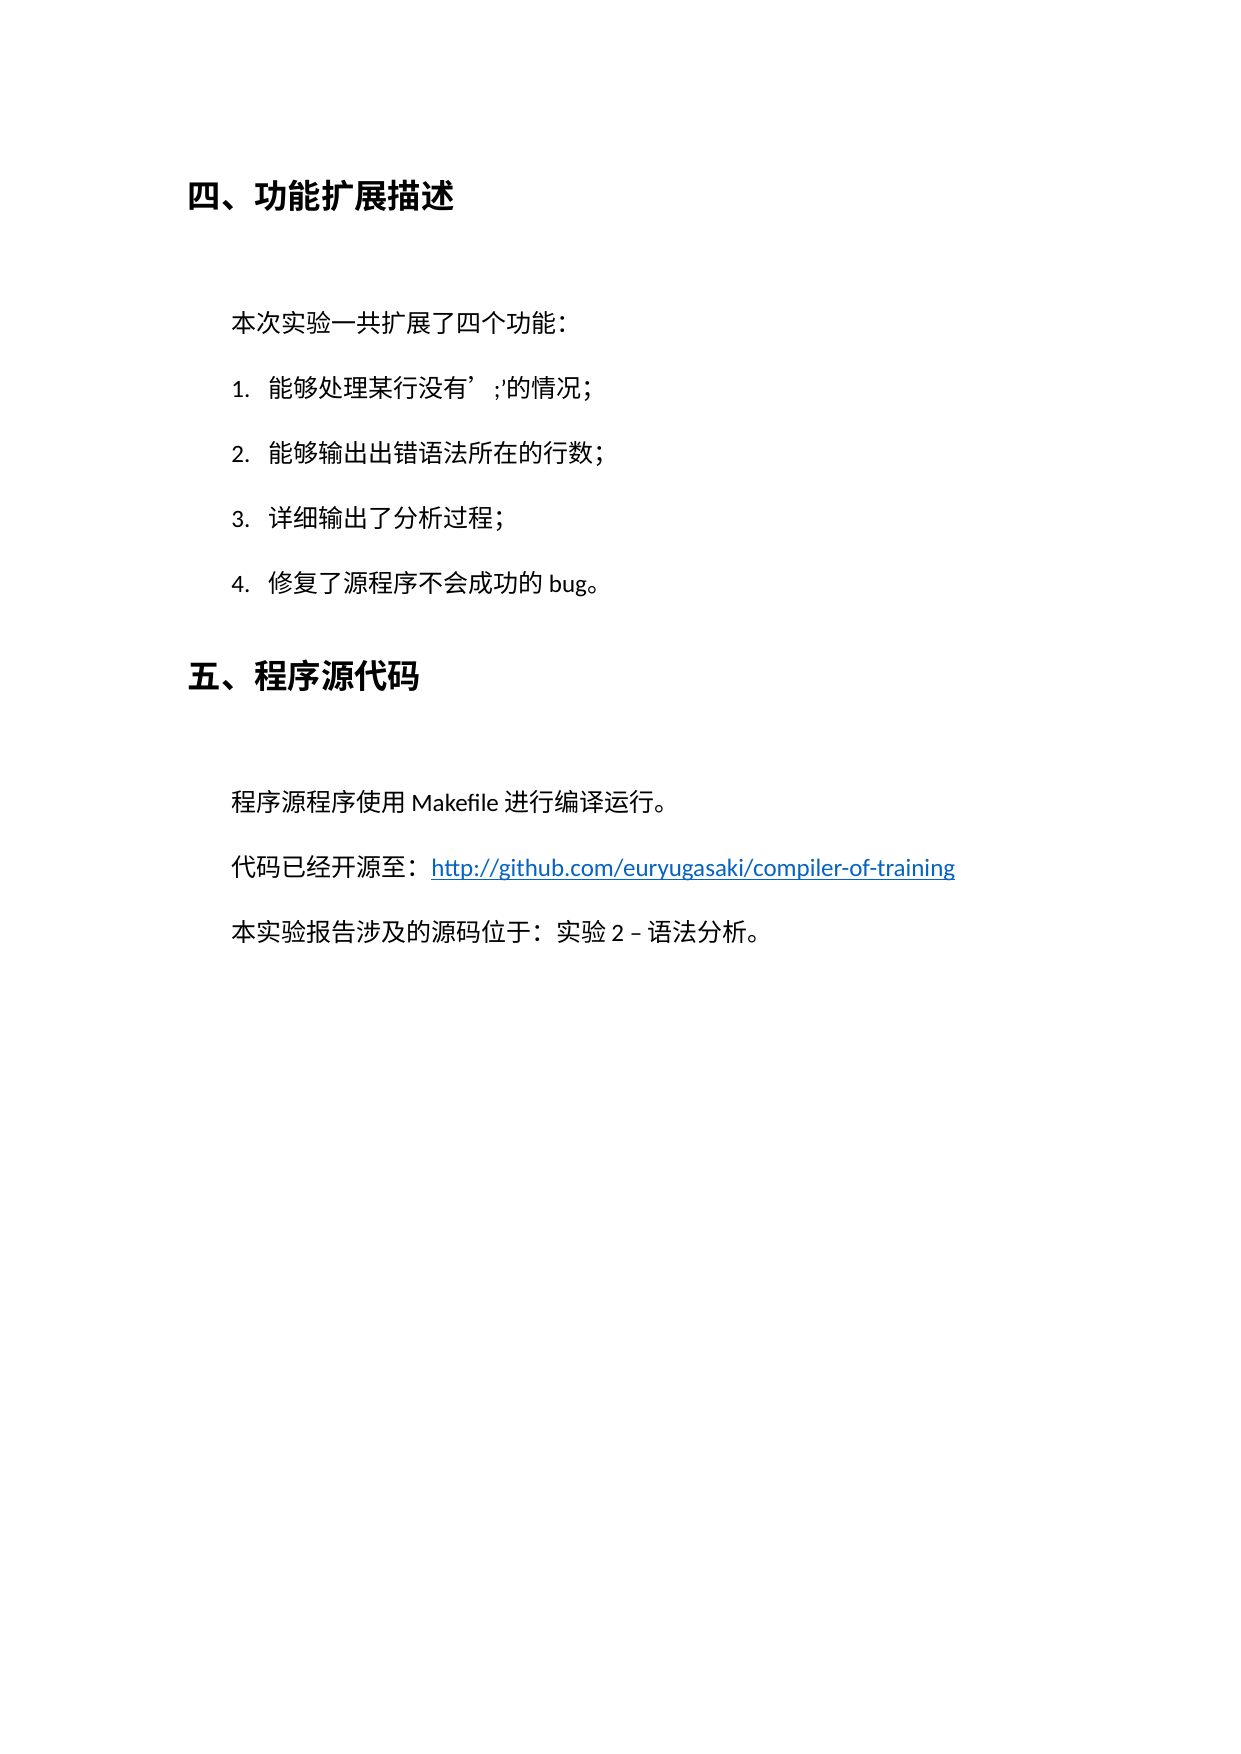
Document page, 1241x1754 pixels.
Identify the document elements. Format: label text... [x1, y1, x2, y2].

text 本次实验一共扩展了四个功能： [187, 289, 1053, 354]
text 代码已经开源至：http://github.com/euryugasaki/compiler-of-training [187, 833, 1053, 898]
text 本实验报告涉及的源码位于：实验2 – 语法分析。 [187, 898, 1053, 963]
subtitle 五、程序源代码 [187, 641, 1053, 706]
list 能够处理某行没有’;’的情况； [231, 354, 1053, 419]
subtitle 四、功能扩展描述 [187, 162, 1053, 227]
text 程序源程序使用Makefile 进行编译运行。 [187, 768, 1053, 833]
list 详细输出了分析过程； [231, 484, 1053, 549]
list 修复了源程序不会成功的bug。 [231, 549, 1053, 614]
list 能够输出出错语法所在的行数； [231, 419, 1053, 484]
